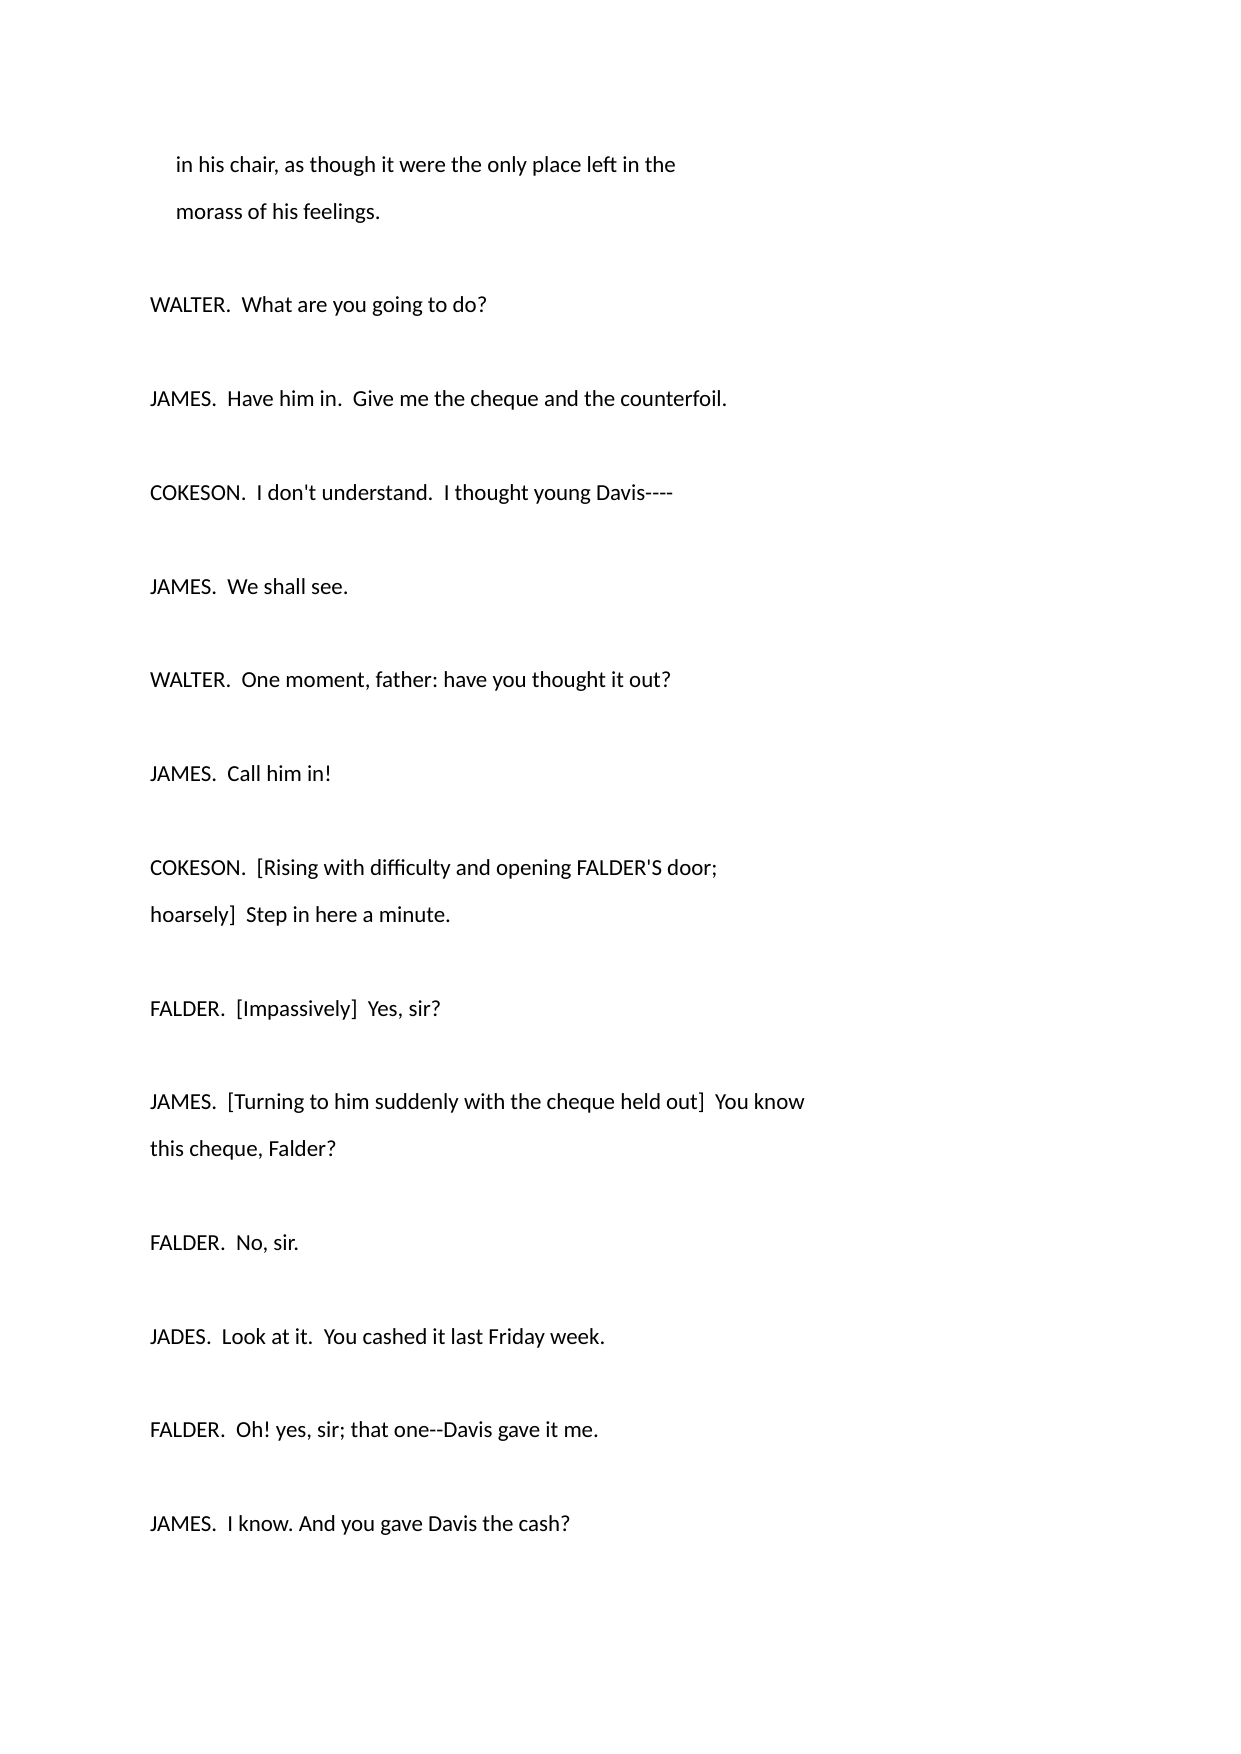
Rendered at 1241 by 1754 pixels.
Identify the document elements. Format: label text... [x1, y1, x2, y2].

text in his chair, as though it were the only place left in the [150, 150, 1090, 178]
text morass of his feelings. [150, 197, 1090, 225]
text JADES. Look at it. You cashed it last Friday week. [150, 1322, 1090, 1350]
text WALTER. One moment, father: have you thought it out? [150, 666, 1090, 694]
text FALDER. Oh! yes, sir; that one--Davis gave it me. [150, 1416, 1090, 1444]
text JAMES. [Turning to him suddenly with the cheque held out] You know [150, 1087, 1090, 1116]
text COKESON. [Rising with difficulty and opening FALDER'S door; [150, 853, 1090, 881]
text JAMES. I know. And you gave Davis the cash? [150, 1509, 1090, 1537]
text FALDER. No, sir. [150, 1228, 1090, 1256]
text this cheque, Falder? [150, 1134, 1090, 1162]
text hoarsely] Step in here a minute. [150, 900, 1090, 928]
text JAMES. Call him in! [150, 759, 1090, 787]
text FALDER. [Impassively] Yes, sir? [150, 994, 1090, 1022]
text JAMES. Have him in. Give me the cheque and the counterfoil. [150, 384, 1090, 412]
text JAMES. We shall see. [150, 572, 1090, 600]
text WALTER. What are you going to do? [150, 291, 1090, 319]
text COKESON. I don't understand. I thought young Davis---- [150, 478, 1090, 506]
